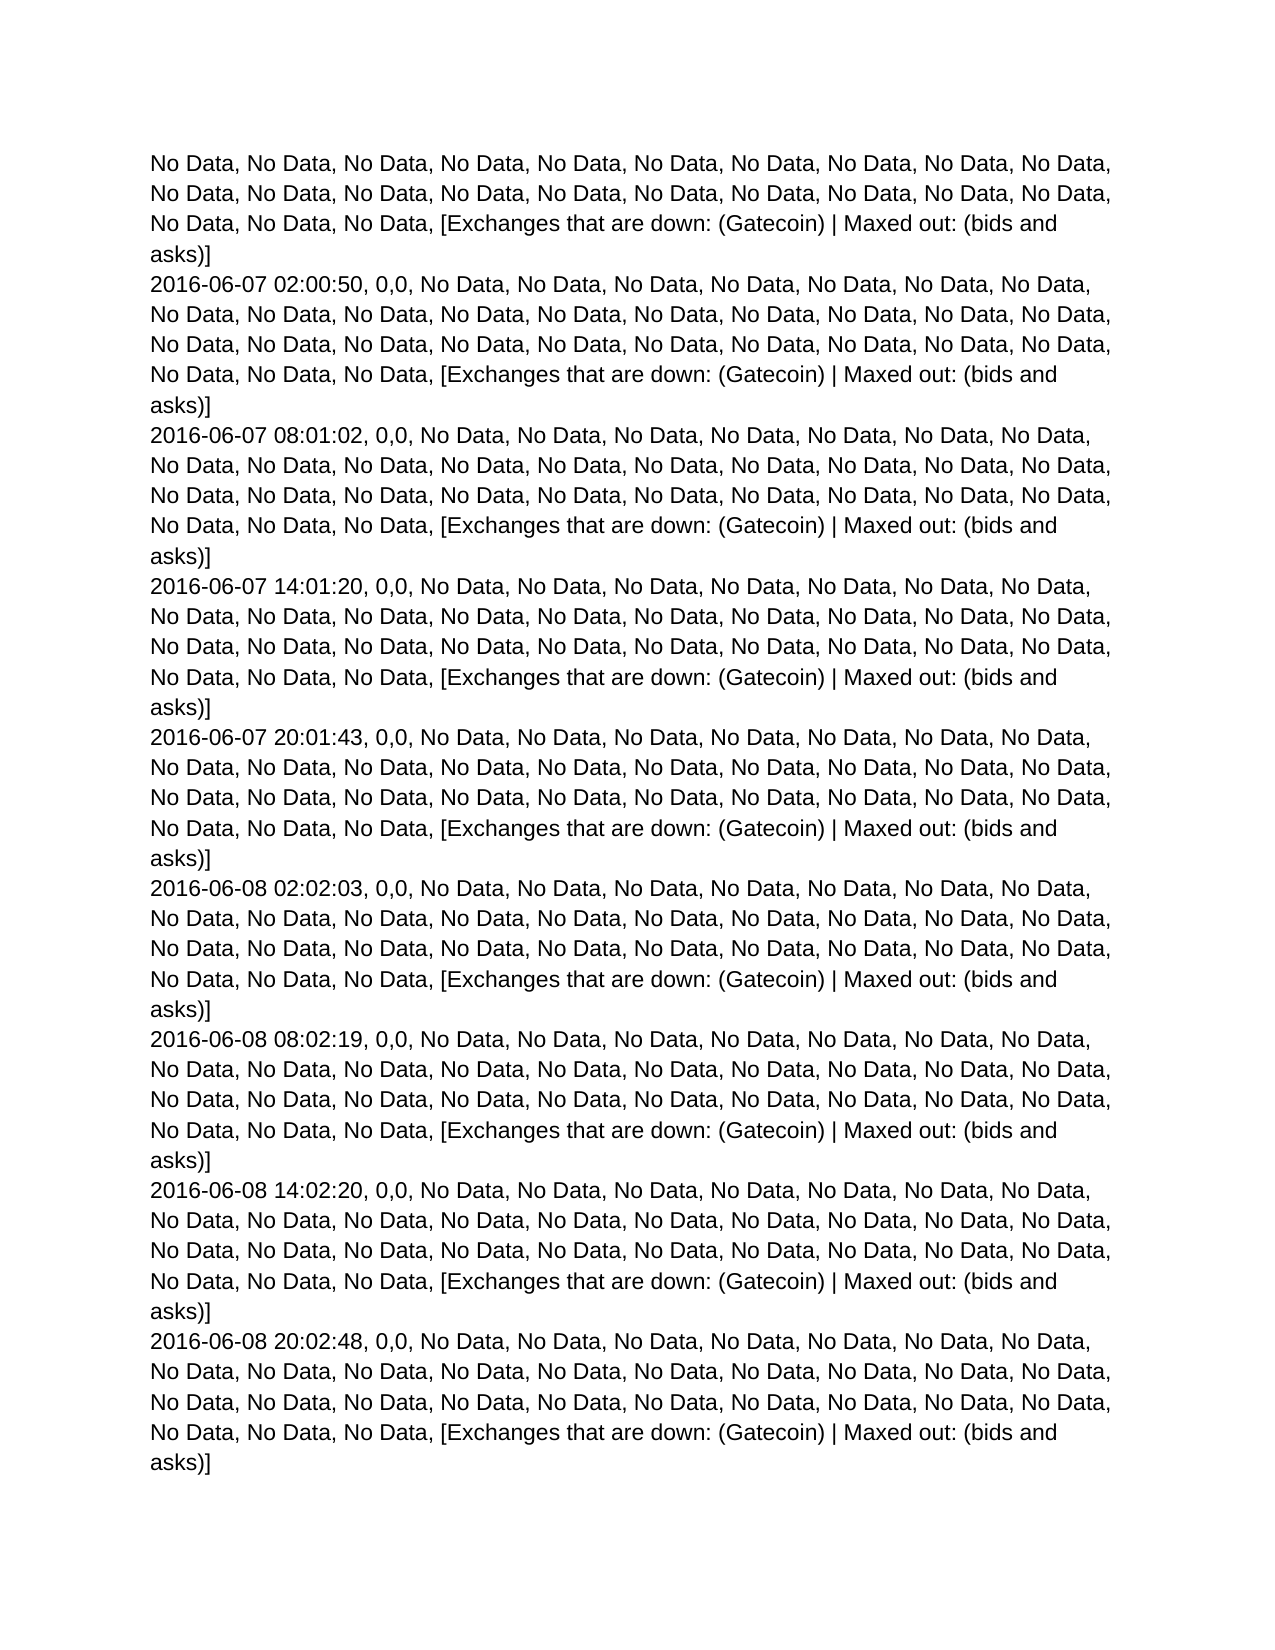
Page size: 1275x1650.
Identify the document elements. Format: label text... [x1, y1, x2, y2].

text 2016-06-08 14:02:20, 0,0, No Data, No Data, No Data, No Data, No Data, No Data, No Data, No Data, No Data, No Data, No Data, No Data, No Data, No Data, No Data, No Data, No Data, No Data, No Data, No Data, No Data, No Data, No Data, No Data, No Data, No Data, No Data, No Data, No Data, No Data, [Exchanges that are down: (Gatecoin) | Maxed out: (bids and asks)] [150, 1177, 1125, 1324]
text 2016-06-07 14:01:20, 0,0, No Data, No Data, No Data, No Data, No Data, No Data, No Data, No Data, No Data, No Data, No Data, No Data, No Data, No Data, No Data, No Data, No Data, No Data, No Data, No Data, No Data, No Data, No Data, No Data, No Data, No Data, No Data, No Data, No Data, No Data, [Exchanges that are down: (Gatecoin) | Maxed out: (bids and asks)] [150, 573, 1125, 720]
text 2016-06-08 08:02:19, 0,0, No Data, No Data, No Data, No Data, No Data, No Data, No Data, No Data, No Data, No Data, No Data, No Data, No Data, No Data, No Data, No Data, No Data, No Data, No Data, No Data, No Data, No Data, No Data, No Data, No Data, No Data, No Data, No Data, No Data, No Data, [Exchanges that are down: (Gatecoin) | Maxed out: (bids and asks)] [150, 1026, 1125, 1173]
text 2016-06-07 20:01:43, 0,0, No Data, No Data, No Data, No Data, No Data, No Data, No Data, No Data, No Data, No Data, No Data, No Data, No Data, No Data, No Data, No Data, No Data, No Data, No Data, No Data, No Data, No Data, No Data, No Data, No Data, No Data, No Data, No Data, No Data, No Data, [Exchanges that are down: (Gatecoin) | Maxed out: (bids and asks)] [150, 724, 1125, 871]
text 2016-06-07 02:00:50, 0,0, No Data, No Data, No Data, No Data, No Data, No Data, No Data, No Data, No Data, No Data, No Data, No Data, No Data, No Data, No Data, No Data, No Data, No Data, No Data, No Data, No Data, No Data, No Data, No Data, No Data, No Data, No Data, No Data, No Data, No Data, [Exchanges that are down: (Gatecoin) | Maxed out: (bids and asks)] [150, 271, 1125, 418]
text 2016-06-07 08:01:02, 0,0, No Data, No Data, No Data, No Data, No Data, No Data, No Data, No Data, No Data, No Data, No Data, No Data, No Data, No Data, No Data, No Data, No Data, No Data, No Data, No Data, No Data, No Data, No Data, No Data, No Data, No Data, No Data, No Data, No Data, No Data, [Exchanges that are down: (Gatecoin) | Maxed out: (bids and asks)] [150, 422, 1125, 569]
text 2016-06-08 20:02:48, 0,0, No Data, No Data, No Data, No Data, No Data, No Data, No Data, No Data, No Data, No Data, No Data, No Data, No Data, No Data, No Data, No Data, No Data, No Data, No Data, No Data, No Data, No Data, No Data, No Data, No Data, No Data, No Data, No Data, No Data, No Data, [Exchanges that are down: (Gatecoin) | Maxed out: (bids and asks)] [150, 1328, 1125, 1475]
text 2016-06-08 02:02:03, 0,0, No Data, No Data, No Data, No Data, No Data, No Data, No Data, No Data, No Data, No Data, No Data, No Data, No Data, No Data, No Data, No Data, No Data, No Data, No Data, No Data, No Data, No Data, No Data, No Data, No Data, No Data, No Data, No Data, No Data, No Data, [Exchanges that are down: (Gatecoin) | Maxed out: (bids and asks)] [150, 875, 1125, 1022]
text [150, 150, 1125, 267]
